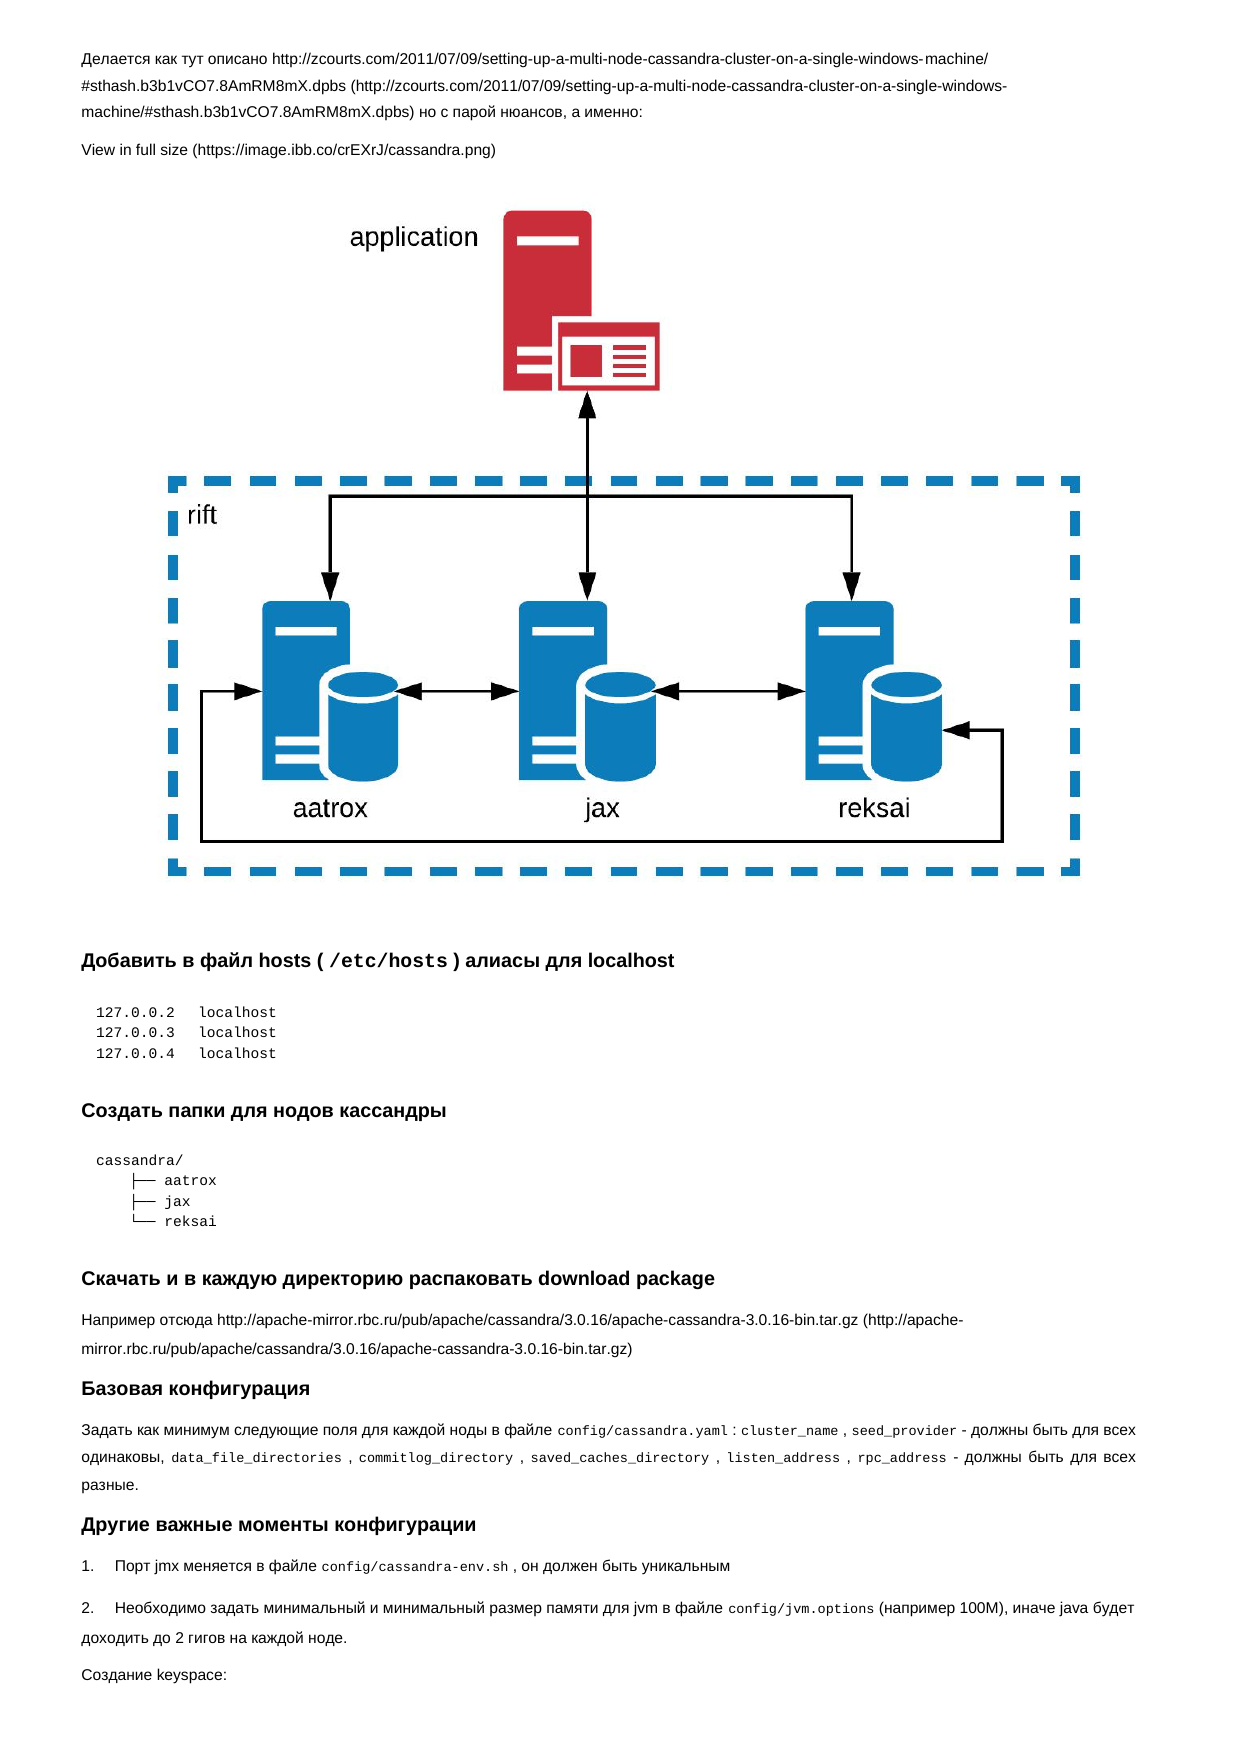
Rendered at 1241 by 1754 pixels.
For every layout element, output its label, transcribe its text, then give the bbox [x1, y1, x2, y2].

text Задать как минимум следующие поля для каждой ноды в файле config/cassandra.yaml : cluster_name , seed_provider - должны быть для всех одинаковы, data_file_directories , commitlog_directory , saved_caches_directory , listen_address , rpc_address - должны быть для всех разные. [81, 1420, 1136, 1494]
text 127.0.0.3 localhost [96, 1026, 1136, 1042]
text 127.0.0.2 localhost [96, 1005, 1136, 1022]
text Другие важные моменты конфигурации [81, 1512, 1136, 1535]
text └── reksai [129, 1214, 1136, 1231]
text Создание keyspace: [81, 1666, 1136, 1683]
text ├── aatrox [129, 1174, 1136, 1190]
text Делается как тут описано http://zcourts.com/2011/07/09/setting-up-a-multi-node-cassandra-cluster-on-a-single-windows-machine/#sthash.b3b1vCO7.8AmRM8mX.dpbs (http://zcourts.com/2011/07/09/setting-up-a-multi-node-cassandra-cluster-on-a-single-windows-machine/#sthash.b3b1vCO7.8AmRM8mX.dpbs) но с парой нюансов, а именно: [81, 49, 1076, 121]
text View in full size (https://image.ibb.co/crEXrJ/cassandra.png) [81, 140, 1136, 158]
text Создать папки для нодов кассандры [81, 1098, 1136, 1121]
text cassandra/ [96, 1153, 1136, 1170]
text ├── jax [134, 1194, 1136, 1210]
text 127.0.0.4 localhost [96, 1046, 1136, 1062]
text Скачать и в каждую директорию распаковать download package [81, 1267, 1136, 1289]
picture [81, 163, 1146, 931]
text Добавить в файл hosts ( /etc/hosts ) алиасы для localhost [81, 949, 1136, 974]
text Базовая конфигурация [81, 1377, 1136, 1399]
list Порт jmx меняется в файле config/cassandra-env.sh , он должен быть уникальным [81, 1556, 1136, 1575]
text Например отсюда http://apache-mirror.rbc.ru/pub/apache/cassandra/3.0.16/apache-cassandra-3.0.16-bin.tar.gz (http://apache-mirror.rbc.ru/pub/apache/cassandra/3.0.16/apache-cassandra-3.0.16-bin.tar.gz) [81, 1311, 967, 1358]
list Необходимо задать минимальный и минимальный размер памяти для jvm в файле config/jvm.options (например 100M), иначе java будет доходить до 2 гигов на каждой ноде. [81, 1599, 1136, 1647]
